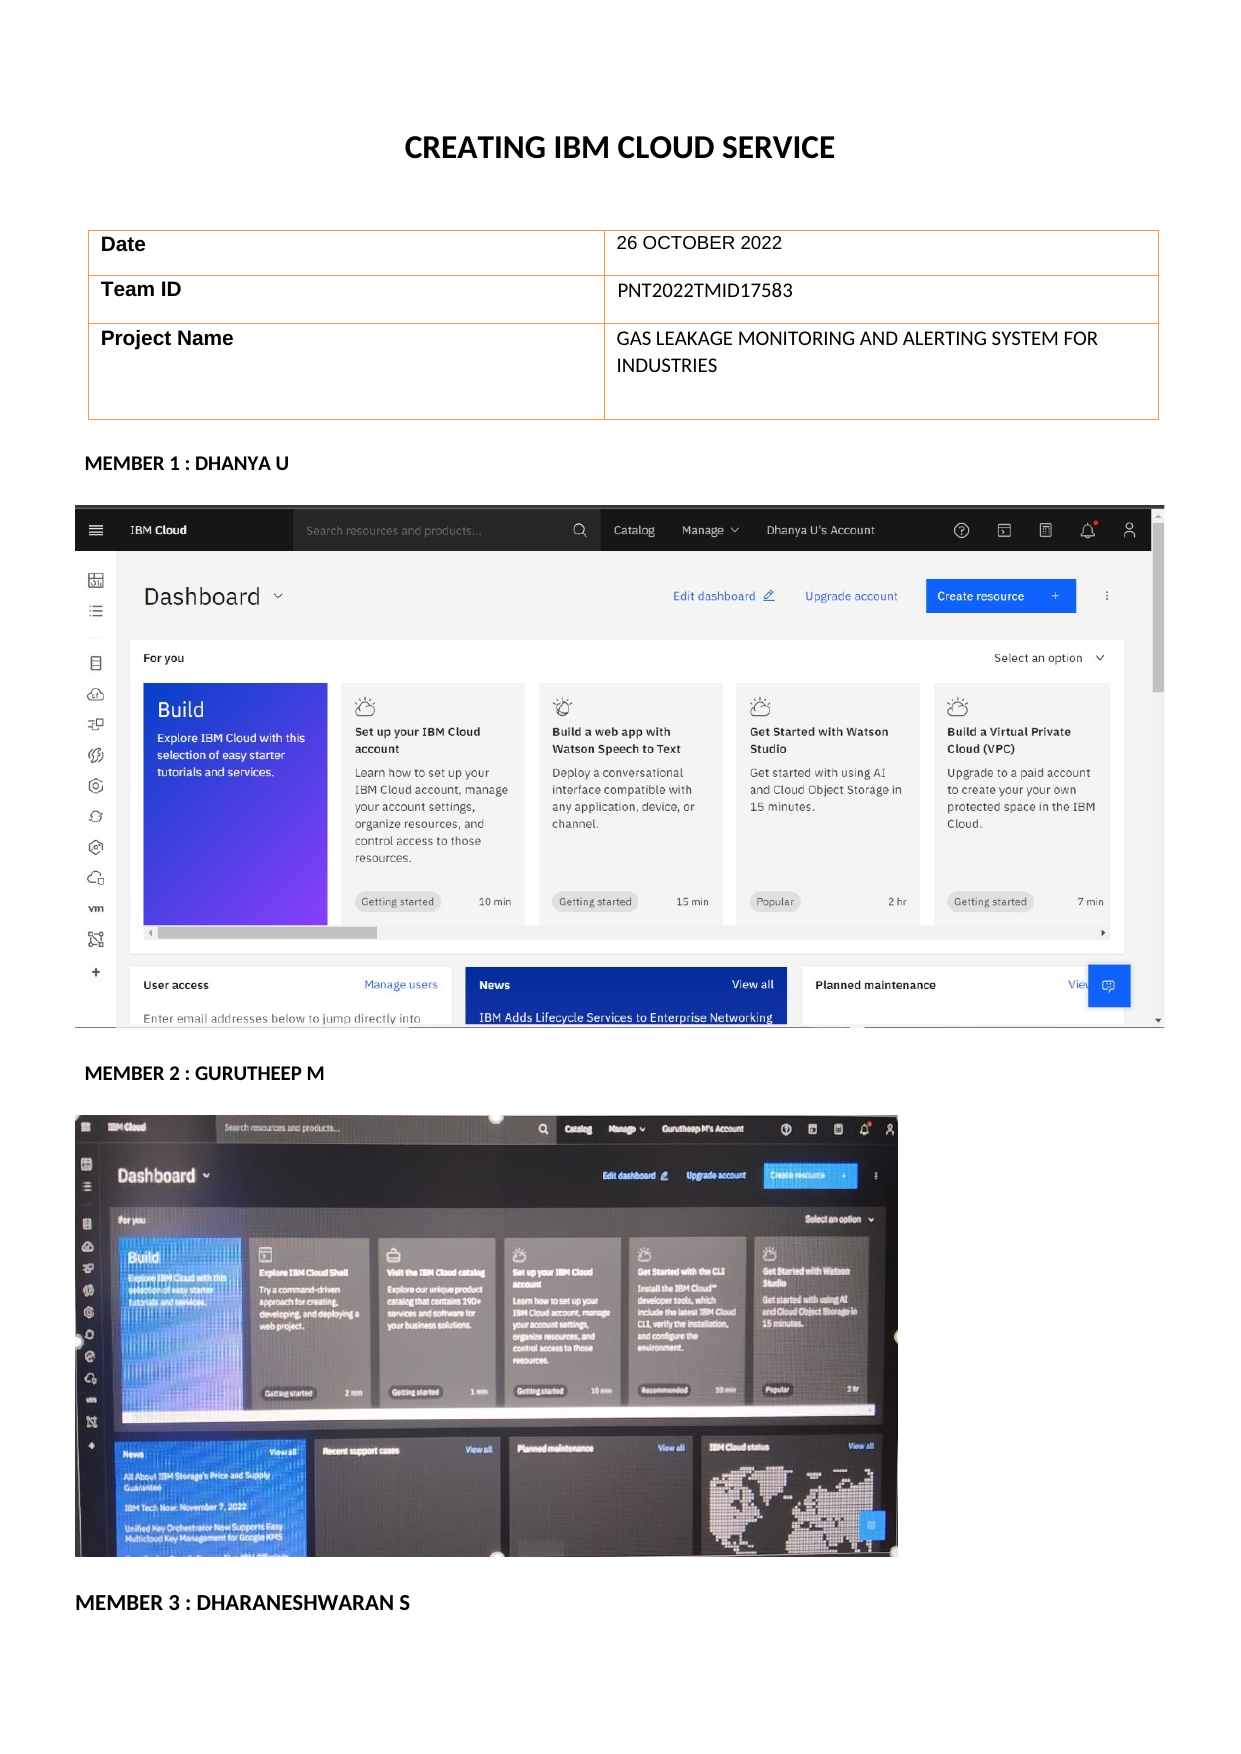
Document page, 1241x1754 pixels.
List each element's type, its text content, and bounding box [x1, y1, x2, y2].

text MEMBER 1 : DHANYA U [75, 451, 1165, 476]
table_cell PNT2022TMID17583 [605, 276, 1158, 323]
table_cell Project Name [89, 324, 604, 419]
table_header Date [89, 231, 604, 275]
picture [75, 505, 1165, 1028]
text MEMBER 3 : DHARANESHWARAN S [75, 1588, 1165, 1617]
table_header 26 OCTOBER 2022 [605, 231, 1158, 275]
picture [75, 1115, 898, 1557]
table_cell Team ID [89, 276, 604, 323]
text CREATING IBM CLOUD SERVICE [75, 126, 1165, 167]
text MEMBER 2 : GURUTHEEP M [75, 1060, 1165, 1086]
table_cell GAS LEAKAGE MONITORING AND ALERTING SYSTEM FOR INDUSTRIES [605, 324, 1158, 419]
